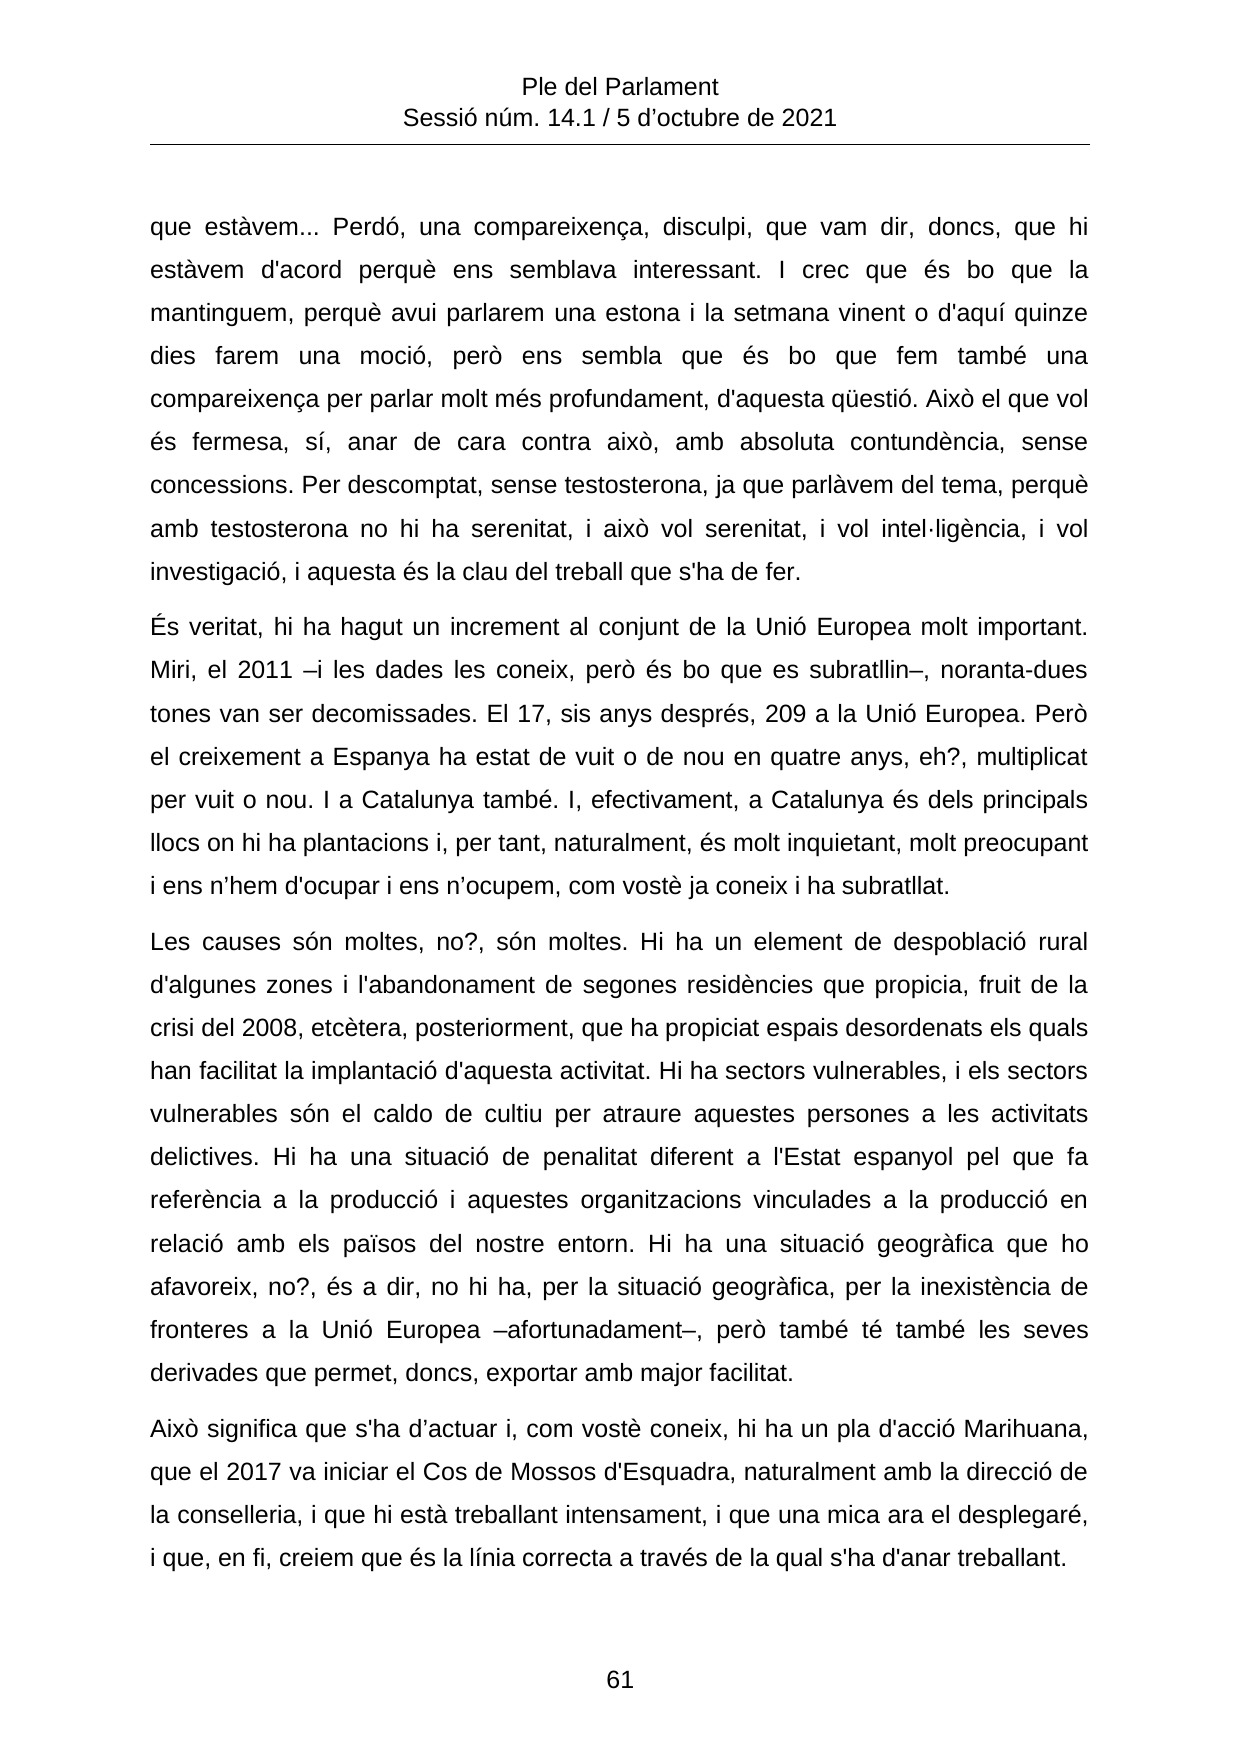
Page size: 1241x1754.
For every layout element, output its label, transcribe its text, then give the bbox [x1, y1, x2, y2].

text Les causes són moltes, no?, són moltes. Hi ha un element de despoblació rural d'algunes zones i l'abandonament de segones residències que propicia, fruit de la crisi del 2008, etcètera, posteriorment, que ha propiciat espais desordenats els quals han facilitat la implantació d'aquesta activitat. Hi ha sectors vulnerables, i els sectors vulnerables són el caldo de cultiu per atraure aquestes persones a les activitats delictives. Hi ha una situació de penalitat diferent a l'Estat espanyol pel que fa referència a la producció i aquestes organitzacions vinculades a la producció en relació amb els països del nostre entorn. Hi ha una situació geogràfica que ho afavoreix, no?, és a dir, no hi ha, per la situació geogràfica, per la inexistència de fronteres a la Unió Europea –afortunadament–, però també té també les seves derivades que permet, doncs, exportar amb major facilitat. [150, 927, 1090, 1387]
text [150, 212, 1090, 586]
text És veritat, hi ha hagut un increment al conjunt de la Unió Europea molt important. Miri, el 2011 –i les dades les coneix, però és bo que es subratllin–, noranta-dues tones van ser decomissades. El 17, sis anys després, 209 a la Unió Europea. Però el creixement a Espanya ha estat de vuit o de nou en quatre anys, eh?, multiplicat per vuit o nou. I a Catalunya també. I, efectivament, a Catalunya és dels principals llocs on hi ha plantacions i, per tant, naturalment, és molt inquietant, molt preocupant i ens n’hem d'ocupar i ens n’ocupem, com vostè ja coneix i ha subratllat. [150, 612, 1090, 900]
text Això significa que s'ha d’actuar i, com vostè coneix, hi ha un pla d'acció Marihuana, que el 2017 va iniciar el Cos de Mossos d'Esquadra, naturalment amb la direcció de la conselleria, i que hi està treballant intensament, i que una mica ara el desplegaré, i que, en fi, creiem que és la línia correcta a través de la qual s'ha d'anar treballant. [150, 1414, 1090, 1572]
